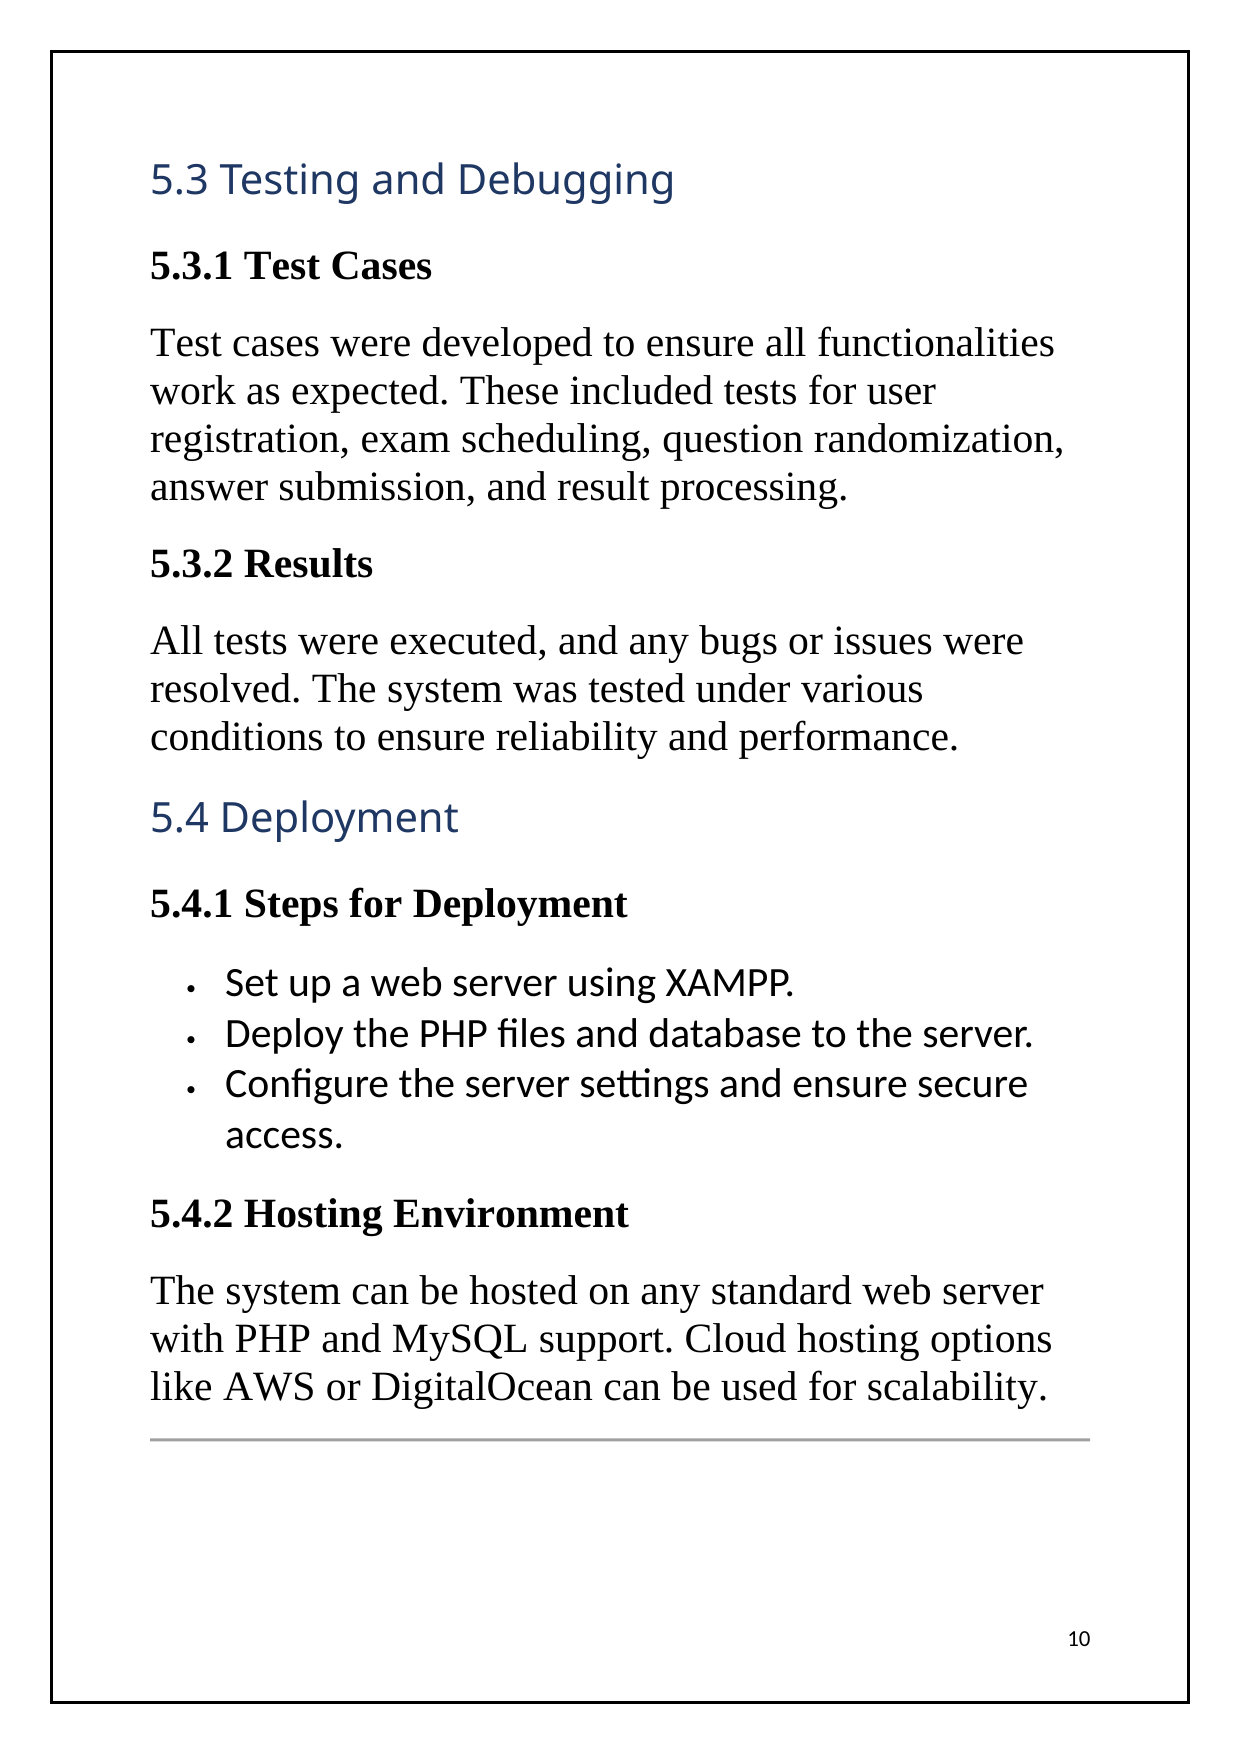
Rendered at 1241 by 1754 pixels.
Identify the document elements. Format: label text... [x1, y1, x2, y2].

subtitle 5.4 Deployment [150, 921, 1090, 977]
list Set up a web server using XAMPP. [187, 1088, 1090, 1139]
text if ($answer == $correctAnswer) { [150, 194, 1090, 219]
subtitle 5.3.1 Test Cases [150, 373, 1090, 421]
subtitle 5.4.2 Hosting Environment [150, 1321, 1090, 1368]
text All tests were executed, and any bugs or issues were resolved. The system was tested under various conditions to ensure reliability and performance. [150, 748, 1090, 891]
text Test cases were developed to ensure all functionalities work as expected. These included tests for user registration, exam scheduling, question randomization, answer submission, and result processing. [150, 450, 1090, 641]
text $correctAnswer = mysqli_fetch_assoc($correctAnswerQuery)['correct']; [150, 150, 1090, 175]
text $score++ } }} [150, 238, 1090, 263]
text The system can be hosted on any standard web server with PHP and MySQL support. Cloud hosting options like AWS or DigitalOcean can be used for scalability. [150, 1398, 1090, 1541]
list Configure the server settings and ensure secure access. [187, 1190, 1090, 1291]
subtitle 5.4.1 Steps for Deployment [150, 1011, 1090, 1059]
subtitle 5.3.2 Results [150, 671, 1090, 718]
list Deploy the PHP files and database to the server. [187, 1139, 1090, 1190]
subtitle 5.3 Testing and Debugging [150, 282, 1090, 339]
